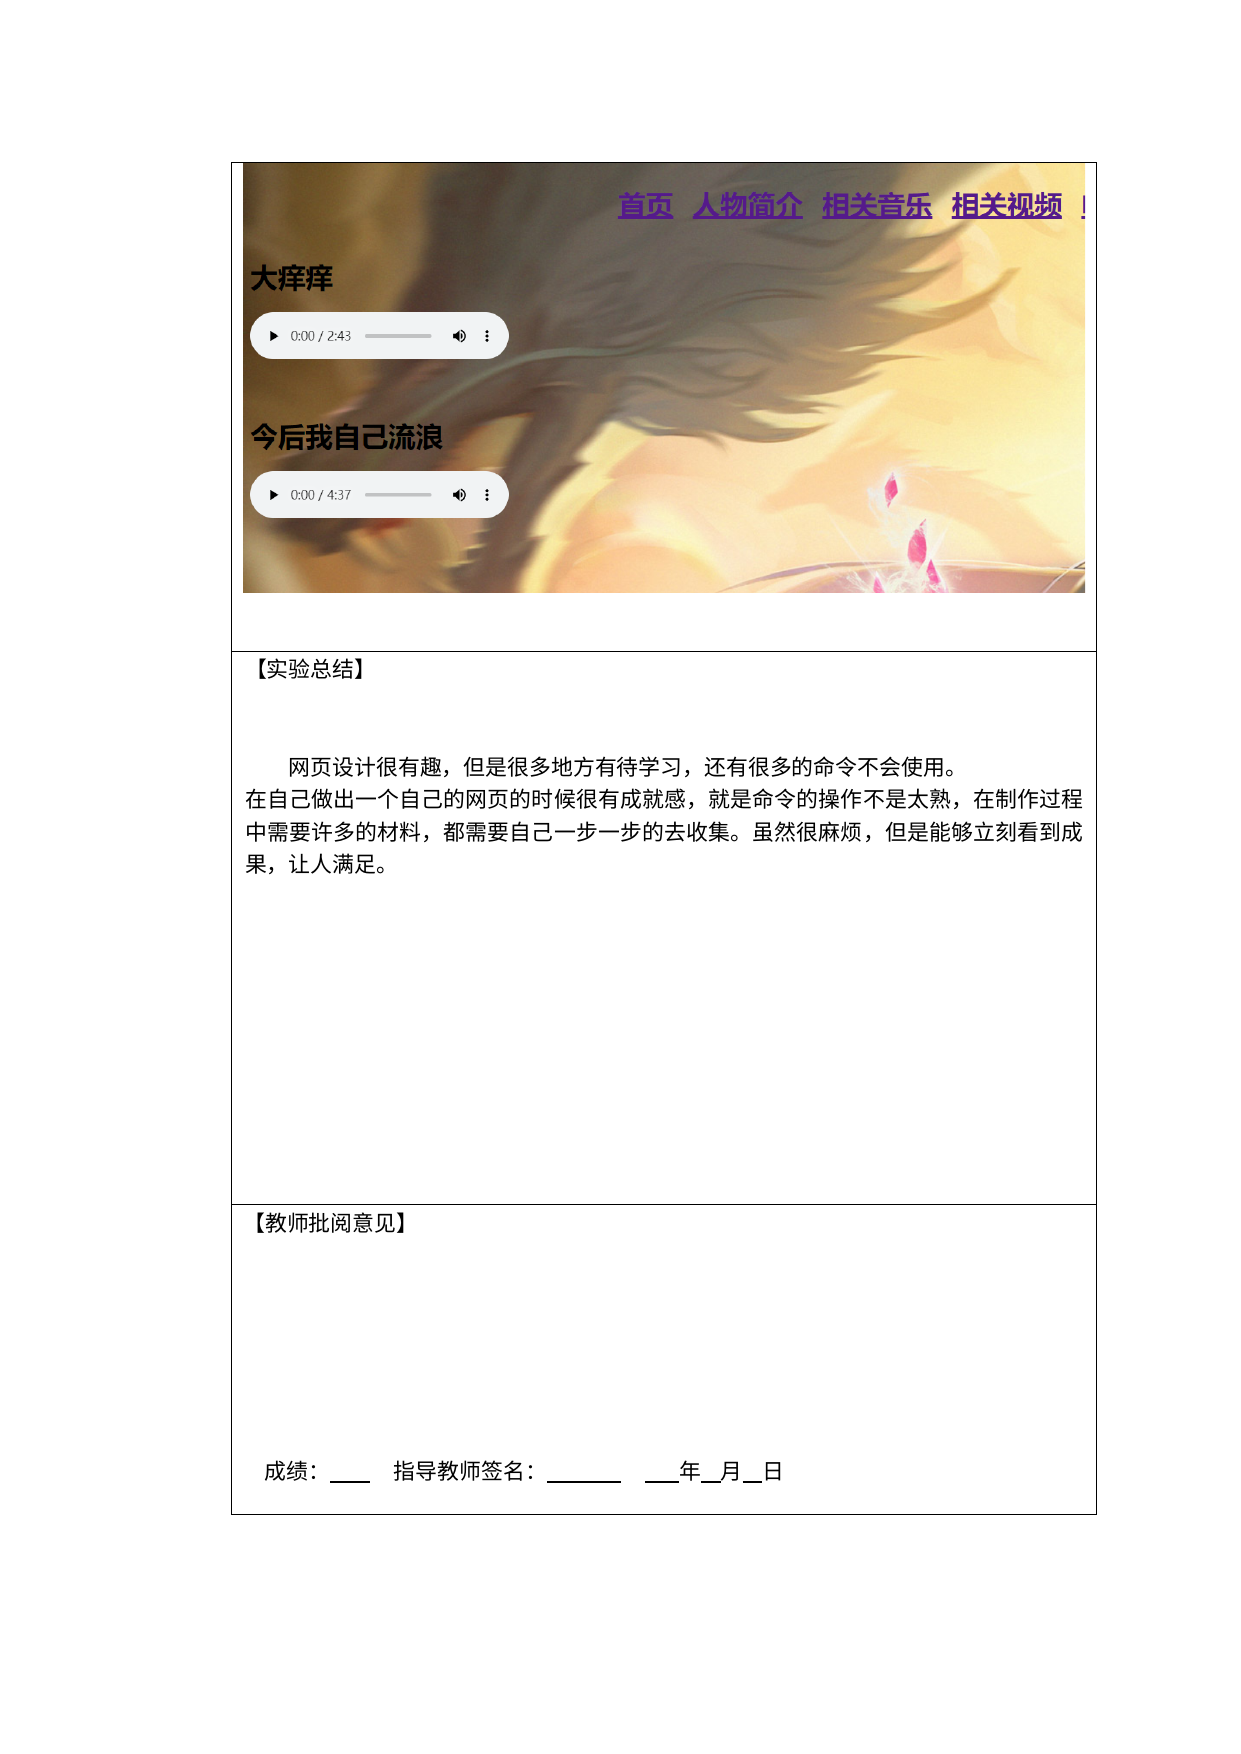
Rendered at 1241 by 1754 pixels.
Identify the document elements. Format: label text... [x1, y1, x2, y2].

table_cell 【实验总结】 网页设计很有趣，但是很多地方有待学习，还有很多的命令不会使用。 在自己做出一个自己的网页的时候很有成就感，就是命令的操作不是太熟，在制作过程中需要许多的材料，都需要自己一步一步的去收集。虽然很麻烦，但是能够立刻看到成果，让人满足。 [232, 652, 1096, 1204]
table_cell 【教师批阅意见】 成绩： 指导教师签名： 年 月 日 [232, 1205, 1096, 1514]
picture [243, 163, 1086, 593]
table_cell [232, 163, 1096, 651]
